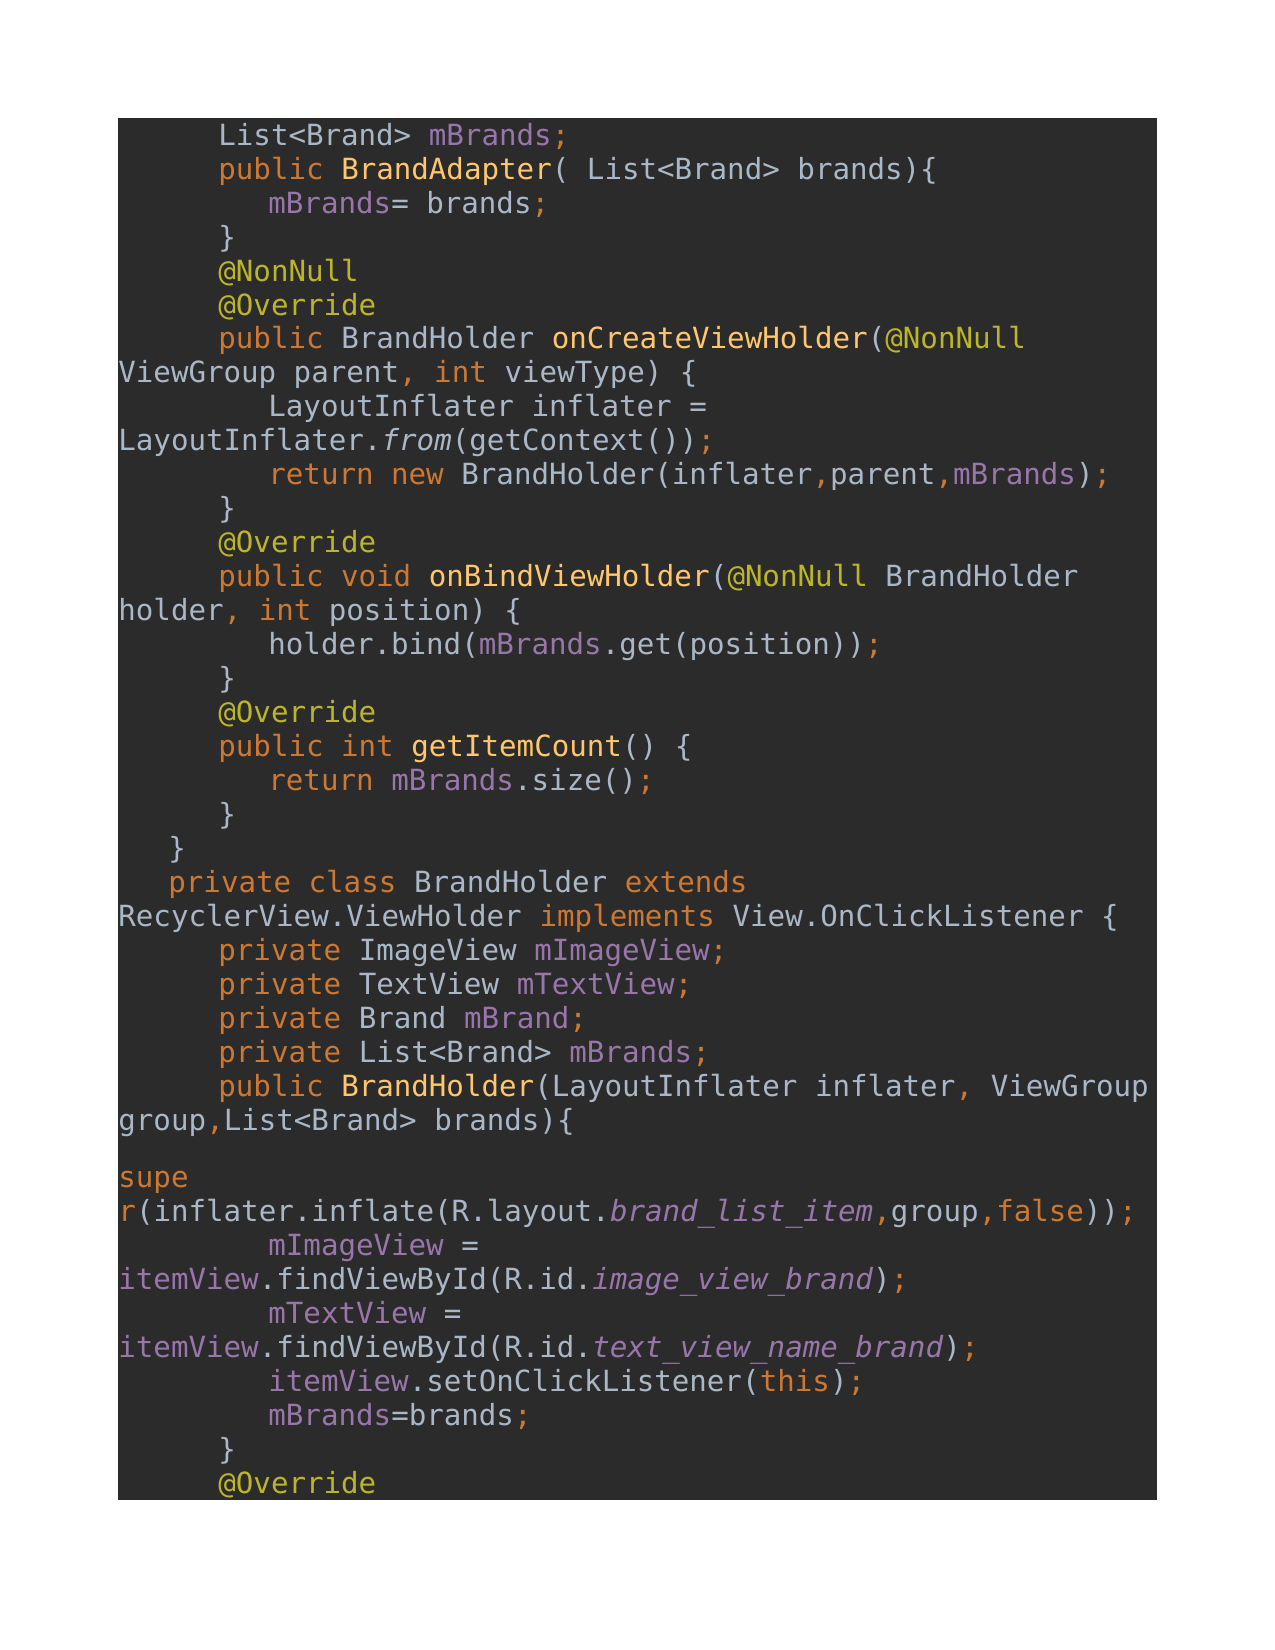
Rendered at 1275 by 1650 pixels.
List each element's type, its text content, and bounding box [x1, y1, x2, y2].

text private Brand mBrand; [118, 1001, 1157, 1035]
text public void onBindViewHolder(@NonNull BrandHolder holder, int position) { [118, 559, 1157, 627]
text @Override [118, 1466, 1157, 1500]
text private List<Brand> mBrands; [118, 1035, 1157, 1069]
text } [118, 797, 1157, 831]
text } [118, 1432, 1157, 1466]
text @NonNull [118, 254, 1157, 288]
text @Override [118, 288, 1157, 322]
text mBrands=brands; [118, 1398, 1157, 1432]
text super(inflater.inflate(R.layout.brand_list_item,group,false)); [118, 1137, 1157, 1228]
text mTextView = itemView.findViewById(R.id.text_view_name_brand); [118, 1296, 1157, 1364]
text mImageView = itemView.findViewById(R.id.image_view_brand); [118, 1228, 1157, 1296]
text return new BrandHolder(inflater,parent,mBrands); [118, 458, 1157, 492]
text public int getItemCount() { [118, 729, 1157, 763]
text public BrandHolder onCreateViewHolder(@NonNull ViewGroup parent, int viewType) { [118, 322, 1157, 390]
text private ImageView mImageView; [118, 933, 1157, 967]
text return mBrands.size(); [118, 763, 1157, 797]
text LayoutInflater inflater = LayoutInflater.from(getContext()); [118, 390, 1157, 458]
text } [118, 492, 1157, 526]
text } [118, 220, 1157, 254]
text public BrandHolder(LayoutInflater inflater, ViewGroup group,List<Brand> brands){ [118, 1069, 1157, 1137]
text @Override [118, 526, 1157, 559]
text holder.bind(mBrands.get(position)); [118, 627, 1157, 661]
text } [118, 831, 1157, 865]
text List<Brand> mBrands; [118, 118, 1157, 152]
text public BrandAdapter( List<Brand> brands){ [118, 152, 1157, 186]
text private TextView mTextView; [118, 967, 1157, 1001]
text itemView.setOnClickListener(this); [118, 1364, 1157, 1398]
text @Override [118, 695, 1157, 729]
text } [118, 661, 1157, 695]
text mBrands= brands; [118, 186, 1157, 220]
text private class BrandHolder extends RecyclerView.ViewHolder implements View.OnClickListener { [118, 865, 1157, 933]
